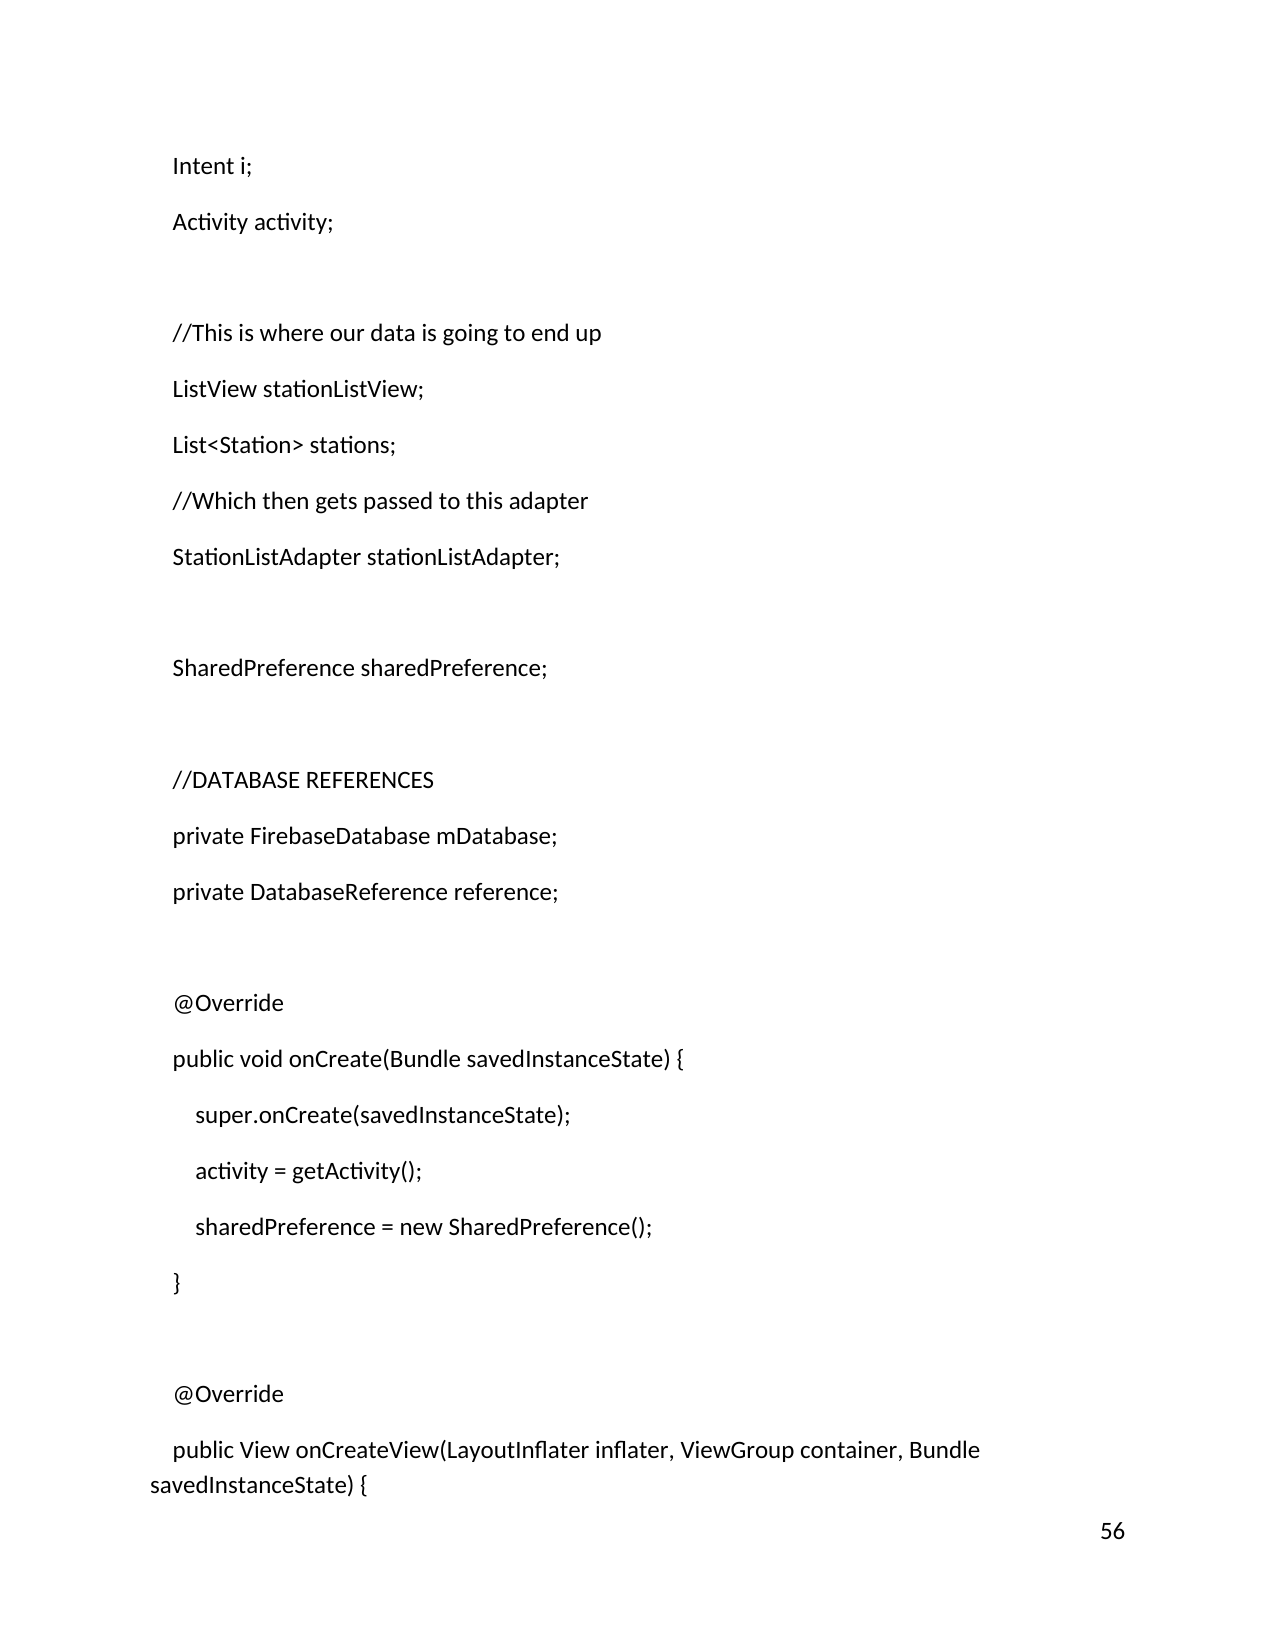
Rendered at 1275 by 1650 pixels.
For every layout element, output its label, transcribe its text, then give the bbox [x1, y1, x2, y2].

text //DATABASE REFERENCES [150, 764, 1125, 795]
text @Override [150, 1378, 1125, 1409]
text //Which then gets passed to this adapter [150, 485, 1125, 516]
text @Override [150, 987, 1125, 1018]
text private FirebaseDatabase mDatabase; [150, 820, 1125, 851]
text SharedPreference sharedPreference; [150, 652, 1125, 683]
text //This is where our data is going to end up [150, 317, 1125, 348]
text StationListAdapter stationListAdapter; [150, 541, 1125, 571]
text List<Station> stations; [150, 429, 1125, 460]
text public void onCreate(Bundle savedInstanceState) { [150, 1043, 1125, 1074]
text Activity activity; [150, 206, 1125, 236]
text sharedPreference = new SharedPreference(); [150, 1211, 1125, 1241]
text activity = getActivity(); [150, 1155, 1125, 1186]
text public View onCreateView(LayoutInflater inflater, ViewGroup container, Bundle savedInstanceState) { [150, 1434, 1125, 1500]
text ListView stationListView; [150, 373, 1125, 404]
text } [150, 1267, 1125, 1297]
text Intent i; [150, 150, 1125, 181]
text super.onCreate(savedInstanceState); [150, 1099, 1125, 1130]
text private DatabaseReference reference; [150, 876, 1125, 906]
